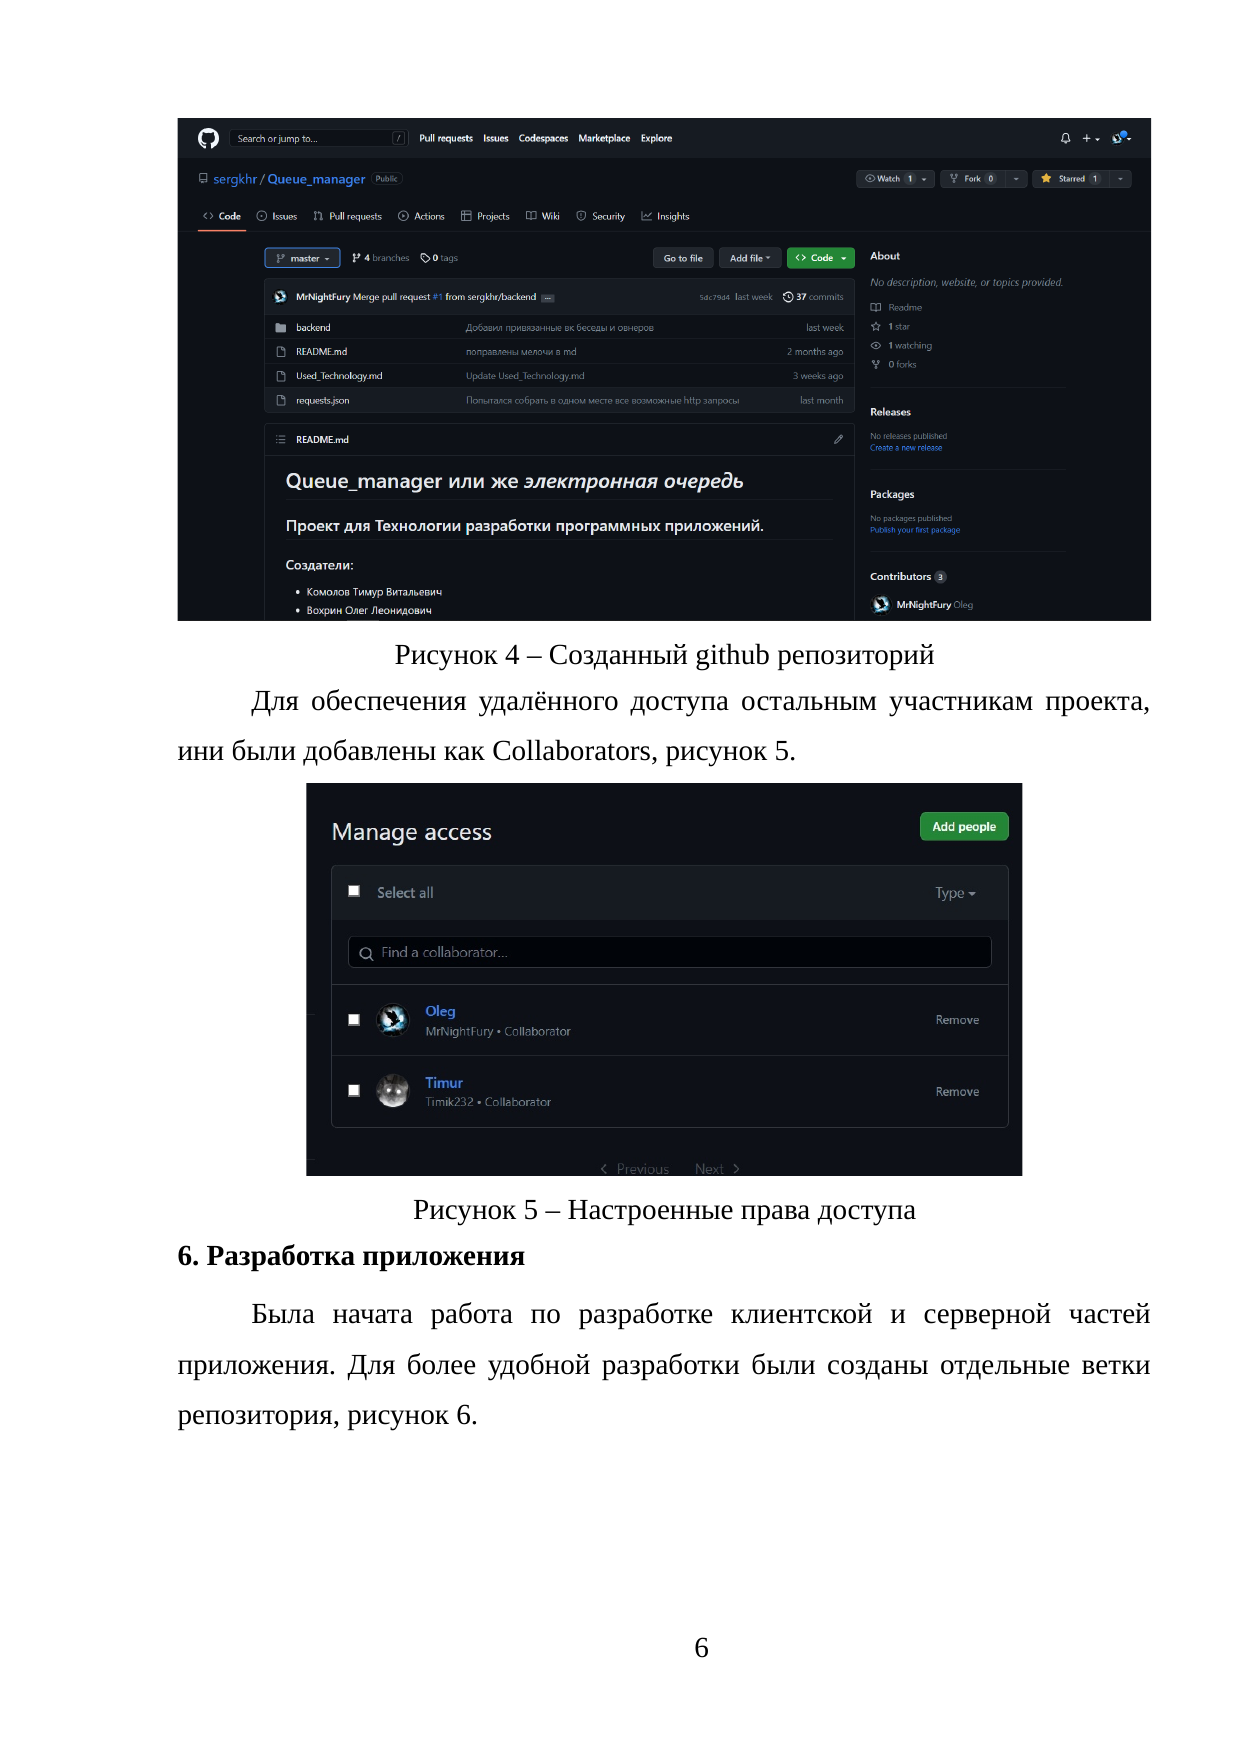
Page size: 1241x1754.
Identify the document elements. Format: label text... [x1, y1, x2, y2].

picture [177, 118, 1152, 621]
text Была начата работа по разработке клиентской и серверной частей приложения. Для более удобной разработки были созданы отдельные ветки репозитория, рисунок 6. [177, 1296, 1152, 1431]
subtitle Разработка приложения [177, 1238, 1152, 1271]
text Для обеспечения удалённого доступа остальным участникам проекта, ини были добавлены как Collaborators, рисунок 5. [177, 683, 1152, 767]
text Настроенные права доступа [177, 1192, 1152, 1225]
picture [306, 783, 1023, 1176]
text Созданный github репозиторий [177, 637, 1152, 671]
